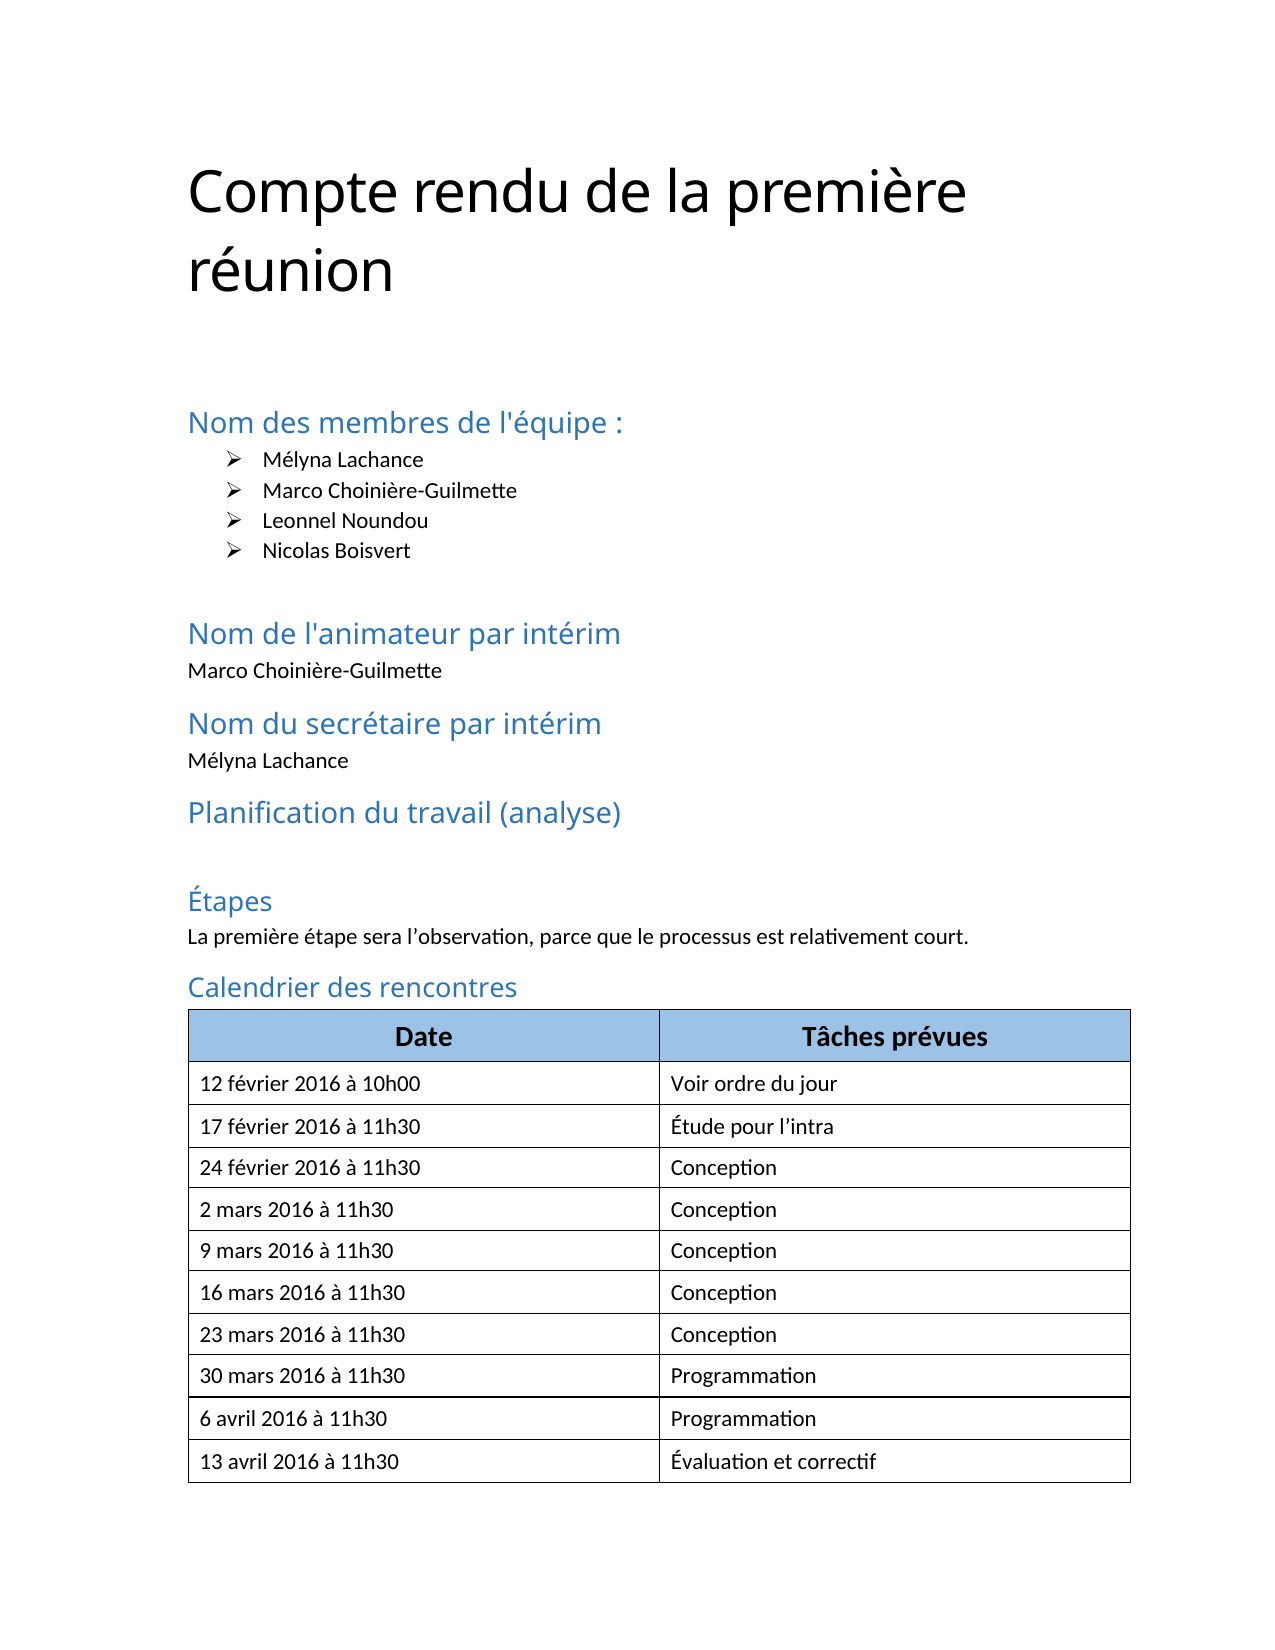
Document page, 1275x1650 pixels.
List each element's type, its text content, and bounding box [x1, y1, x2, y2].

table_cell Conception [660, 1231, 1130, 1270]
text Mélyna Lachance [187, 746, 1087, 774]
table_cell 17 février 2016 à 11h30 [189, 1105, 659, 1147]
table_cell Voir ordre du jour [660, 1062, 1130, 1104]
table_cell Programmation [660, 1355, 1130, 1396]
table_cell Conception [660, 1314, 1130, 1353]
table_cell Programmation [660, 1398, 1130, 1439]
table_cell 13 avril 2016 à 11h30 [189, 1440, 659, 1482]
list Leonnel Noundou [225, 506, 1087, 534]
table_cell 9 mars 2016 à 11h30 [189, 1231, 659, 1270]
title Compte rendu de la première réunion [187, 150, 1087, 309]
table_cell 30 mars 2016 à 11h30 [189, 1355, 659, 1396]
table_cell 24 février 2016 à 11h30 [189, 1148, 659, 1187]
text Marco Choinière-Guilmette [187, 656, 1087, 684]
subtitle Nom de l'animateur par intérim [187, 613, 1087, 653]
subtitle Nom du secrétaire par intérim [187, 703, 1087, 743]
table_cell 16 mars 2016 à 11h30 [189, 1271, 659, 1313]
table_header Tâches prévues [660, 1010, 1130, 1061]
table_cell 6 avril 2016 à 11h30 [189, 1398, 659, 1439]
table_cell Conception [660, 1148, 1130, 1187]
table_cell 23 mars 2016 à 11h30 [189, 1314, 659, 1353]
table_cell Conception [660, 1188, 1130, 1230]
subtitle Étapes [187, 882, 1087, 919]
list Marco Choinière-Guilmette [225, 476, 1087, 504]
table_cell Étude pour l’intra [660, 1105, 1130, 1147]
subtitle Planification du travail (analyse) [187, 793, 1087, 832]
table_cell 12 février 2016 à 10h00 [189, 1062, 659, 1104]
list Mélyna Lachance [225, 446, 1087, 473]
table_header Date [189, 1010, 659, 1061]
subtitle Nom des membres de l'équipe : [187, 403, 1087, 442]
table_cell 2 mars 2016 à 11h30 [189, 1188, 659, 1230]
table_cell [660, 1440, 1130, 1482]
table_cell Conception [660, 1271, 1130, 1313]
list Nicolas Boisvert [225, 536, 1087, 564]
subtitle Calendrier des rencontres [187, 969, 1087, 1006]
text La première étape sera l’observation, parce que le processus est relativement court. [187, 922, 1087, 950]
